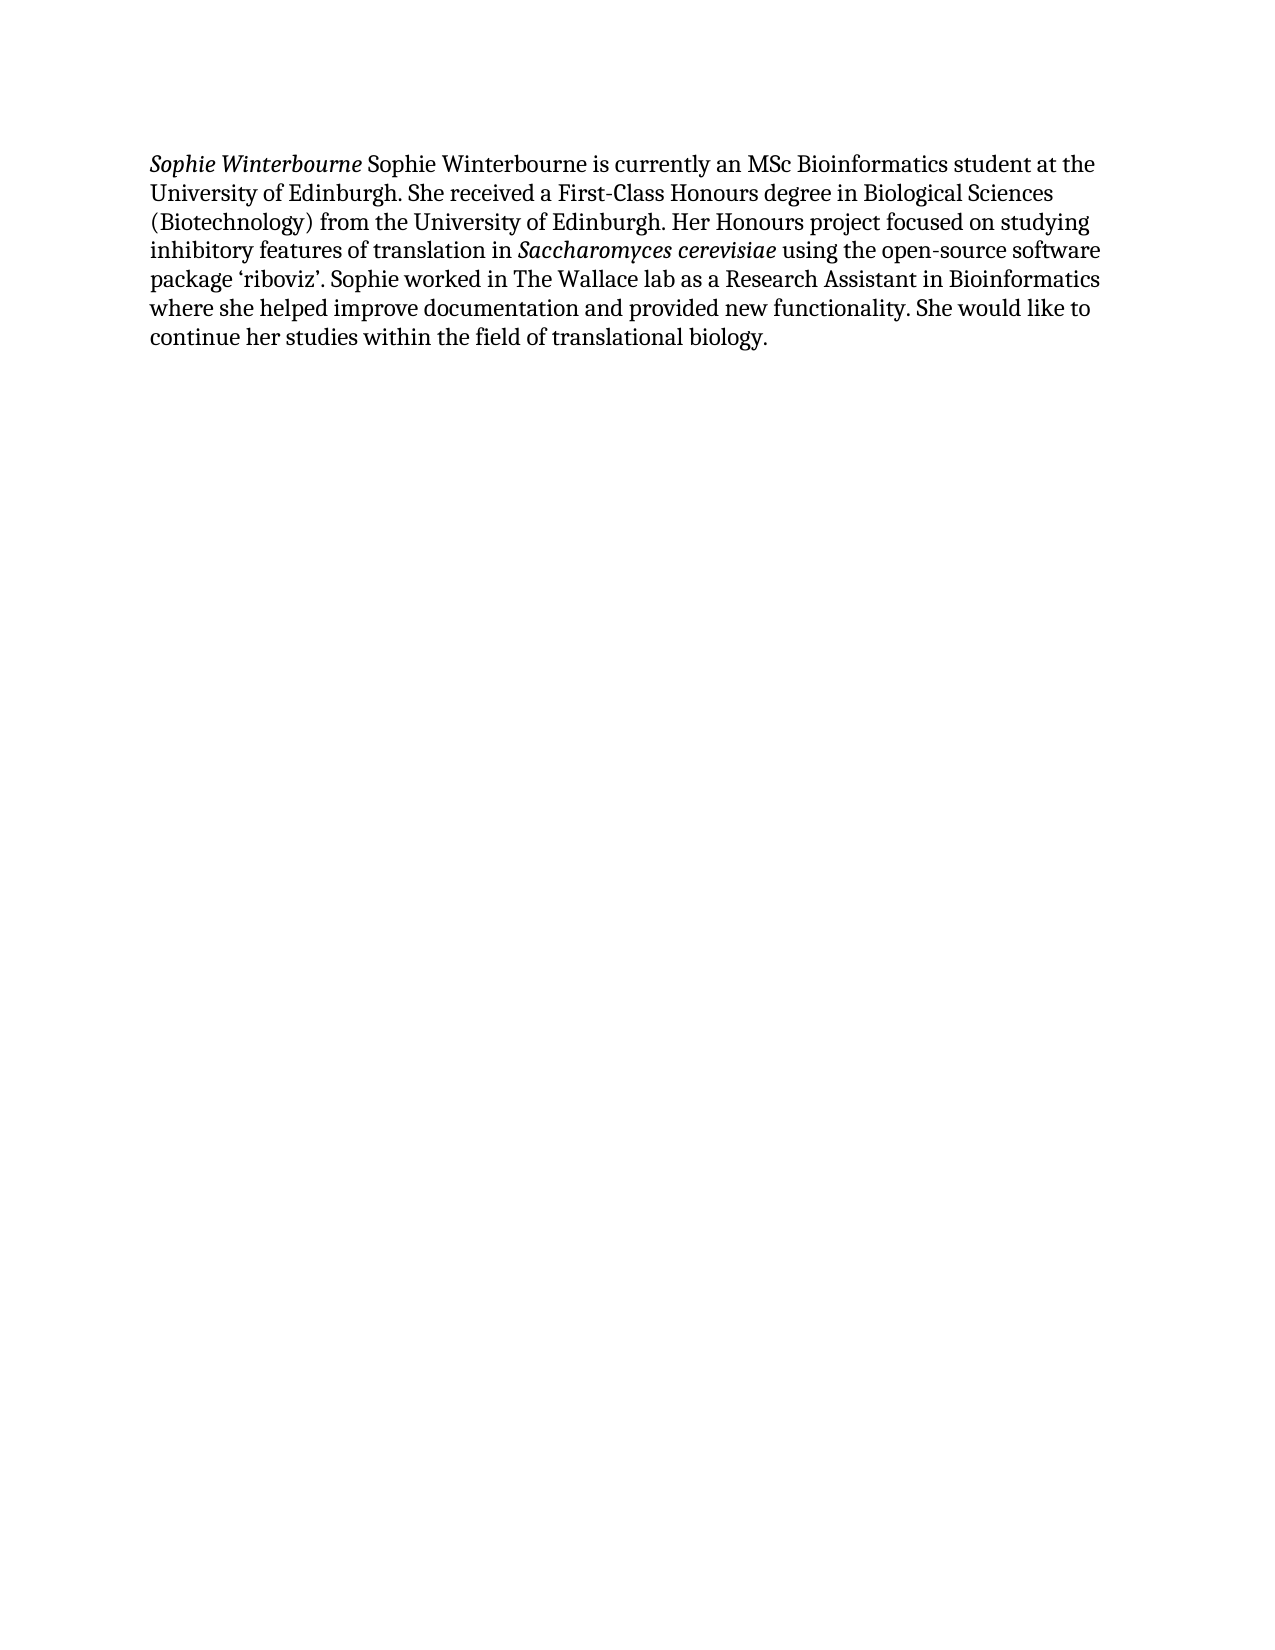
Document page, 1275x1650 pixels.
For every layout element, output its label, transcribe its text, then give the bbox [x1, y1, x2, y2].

text Sophie Winterbourne Sophie Winterbourne is currently an MSc Bioinformatics student at the University of Edinburgh. She received a First-Class Honours degree in Biological Sciences (Biotechnology) from the University of Edinburgh. Her Honours project focused on studying inhibitory features of translation in Saccharomyces cerevisiae using the open-source software package ‘riboviz’. Sophie worked in The Wallace lab as a Research Assistant in Bioinformatics where she helped improve documentation and provided new functionality. She would like to continue her studies within the field of translational biology. [150, 150, 1125, 351]
